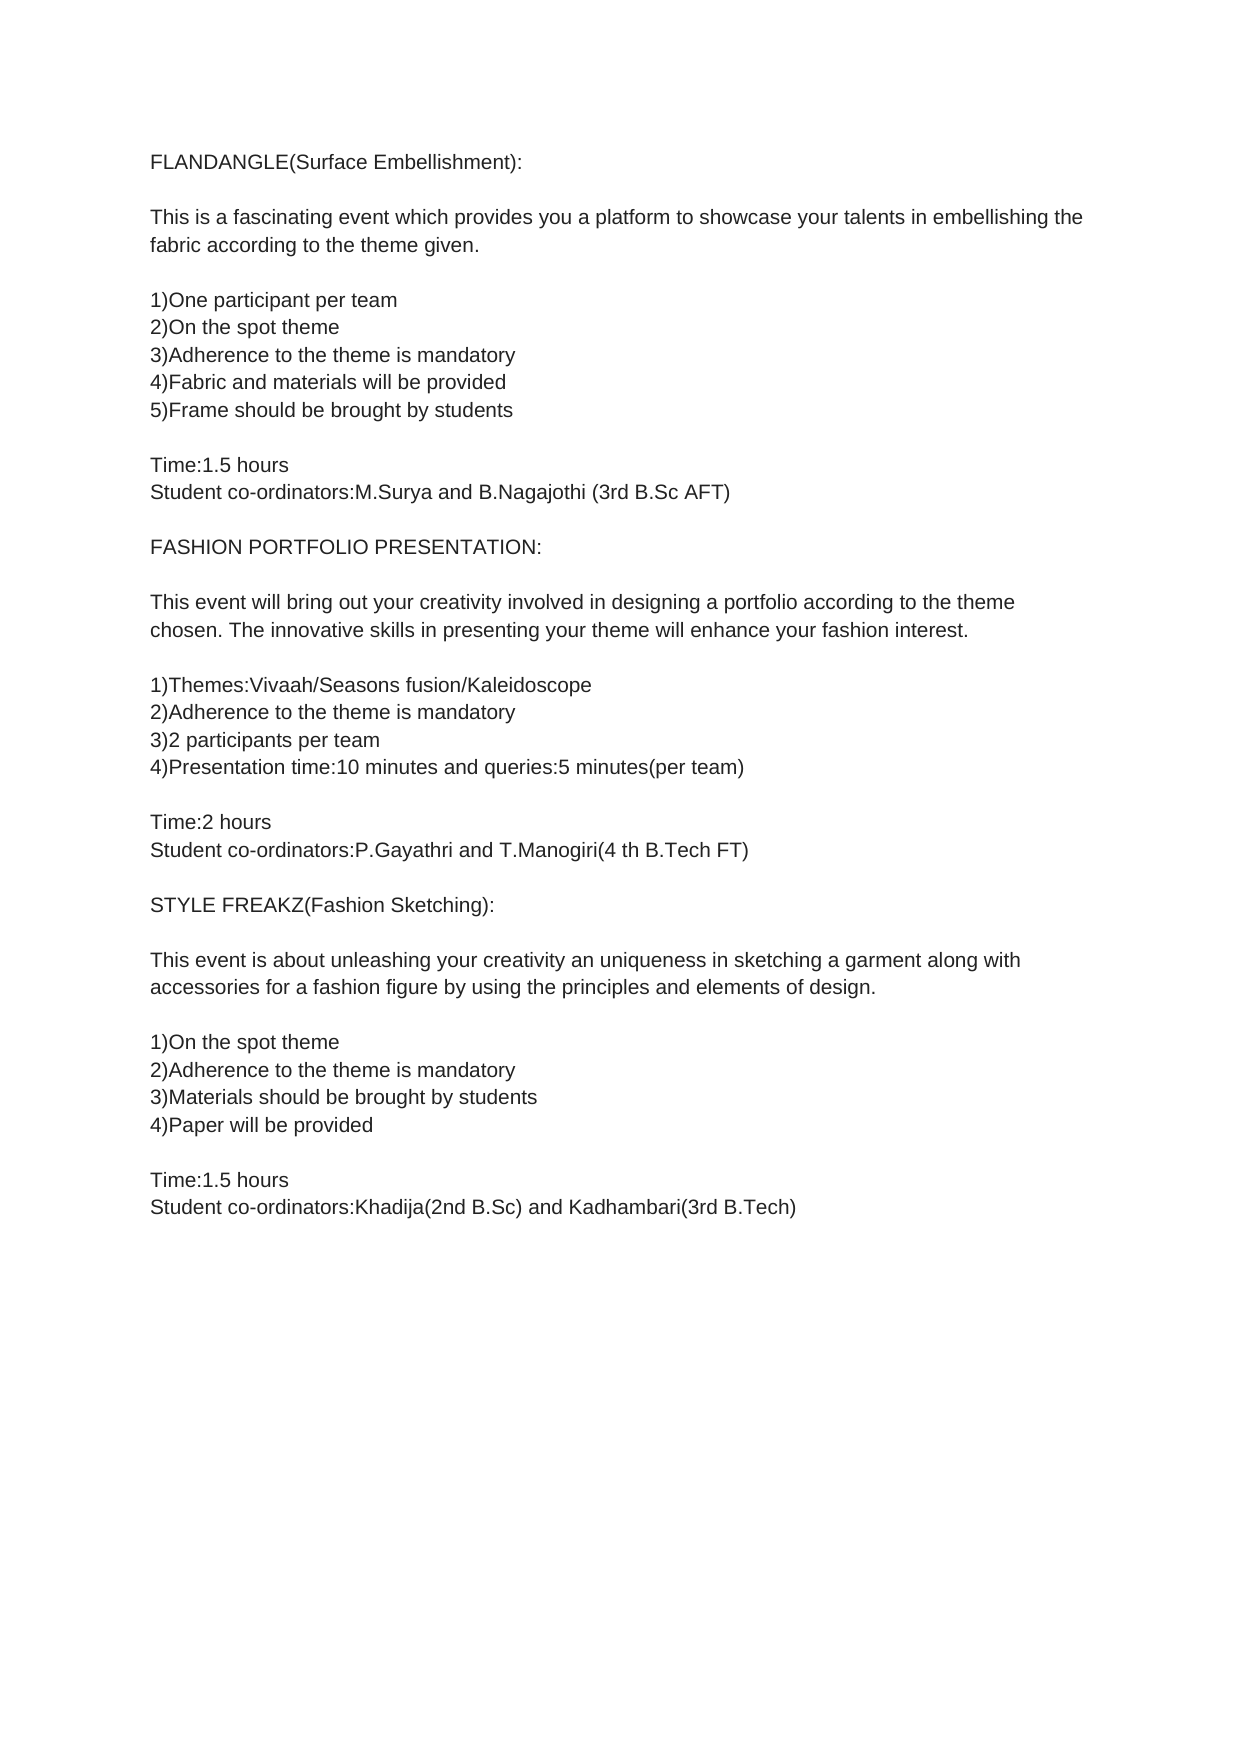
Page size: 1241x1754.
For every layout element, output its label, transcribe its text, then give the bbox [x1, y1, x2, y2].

text FLANDANGLE(Surface Embellishment): This is a fascinating event which provides you a platform to showcase your talents in embellishing the fabric according to the theme given. 1)One participant per team 2)On the spot theme 3)Adherence to the theme is mandatory 4)Fabric and materials will be provided 5)Frame should be brought by students Time:1.5 hours Student co-ordinators:M.Surya and B.Nagajothi (3rd B.Sc AFT) FASHION PORTFOLIO PRESENTATION: This event will bring out your creativity involved in designing a portfolio according to the theme chosen. The innovative skills in presenting your theme will enhance your fashion interest. 1)Themes:Vivaah/Seasons fusion/Kaleidoscope 2)Adherence to the theme is mandatory 3)2 participants per team 4)Presentation time:10 minutes and queries:5 minutes(per team) Time:2 hours Student co-ordinators:P.Gayathri and T.Manogiri(4 th B.Tech FT) STYLE FREAKZ(Fashion Sketching): This event is about unleashing your creativity an uniqueness in sketching a garment along with accessories for a fashion figure by using the principles and elements of design. 1)On the spot theme 2)Adherence to the theme is mandatory 3)Materials should be brought by students 4)Paper will be provided Time:1.5 hours Student co-ordinators:Khadija(2nd B.Sc) and Kadhambari(3rd B.Tech) [150, 150, 1090, 1219]
